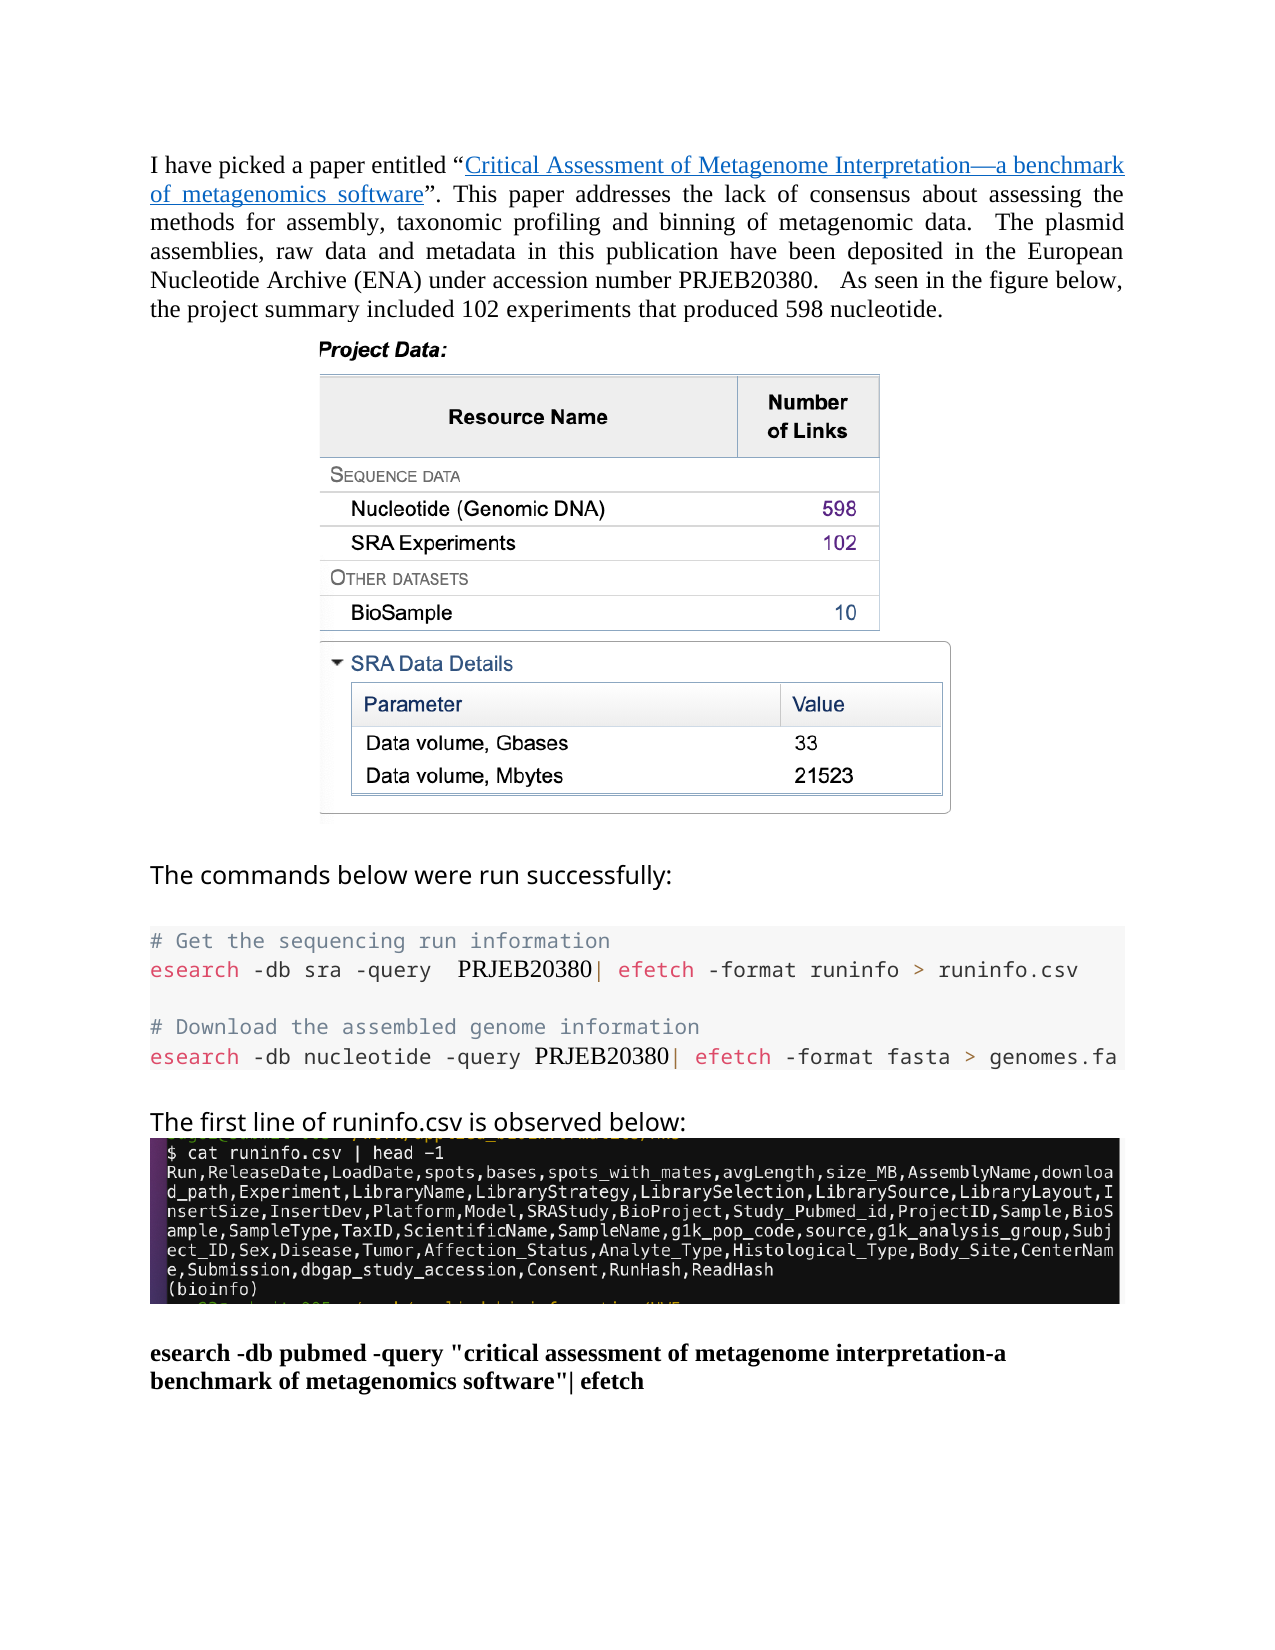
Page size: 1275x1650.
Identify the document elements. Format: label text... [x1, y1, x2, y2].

text I have picked a paper entitled “Critical Assessment of Metagenome Interpretation—a benchmark of metagenomics software”. This paper addresses the lack of consensus about assessing the methods for assembly, taxonomic profiling and binning of metagenomic data. The plasmid assemblies, raw data and metadata in this publication have been deposited in the European Nucleotide Archive (ENA) under accession number PRJEB20380. As seen in the figure below, the project summary included 102 experiments that produced 598 nucleotide. [150, 150, 1125, 322]
picture [319, 322, 956, 824]
text esearch -db sra -query PRJEB20380| efetch -format runinfo > runinfo.csv [150, 954, 1125, 984]
text # Get the sequencing run information [150, 926, 1125, 954]
text The commands below were run successfully: [150, 858, 1125, 892]
text esearch -db pubmed -query "critical assessment of metagenome interpretation-a benchmark of metagenomics software"| efetch [150, 1338, 1125, 1395]
text esearch -db nucleotide -query PRJEB20380| efetch -format fasta > genomes.fa [150, 1041, 1125, 1070]
text The first line of runinfo.csv is observed below: [150, 1104, 1125, 1138]
text # Download the assembled genome information [150, 1012, 1125, 1041]
picture [150, 1138, 1125, 1304]
